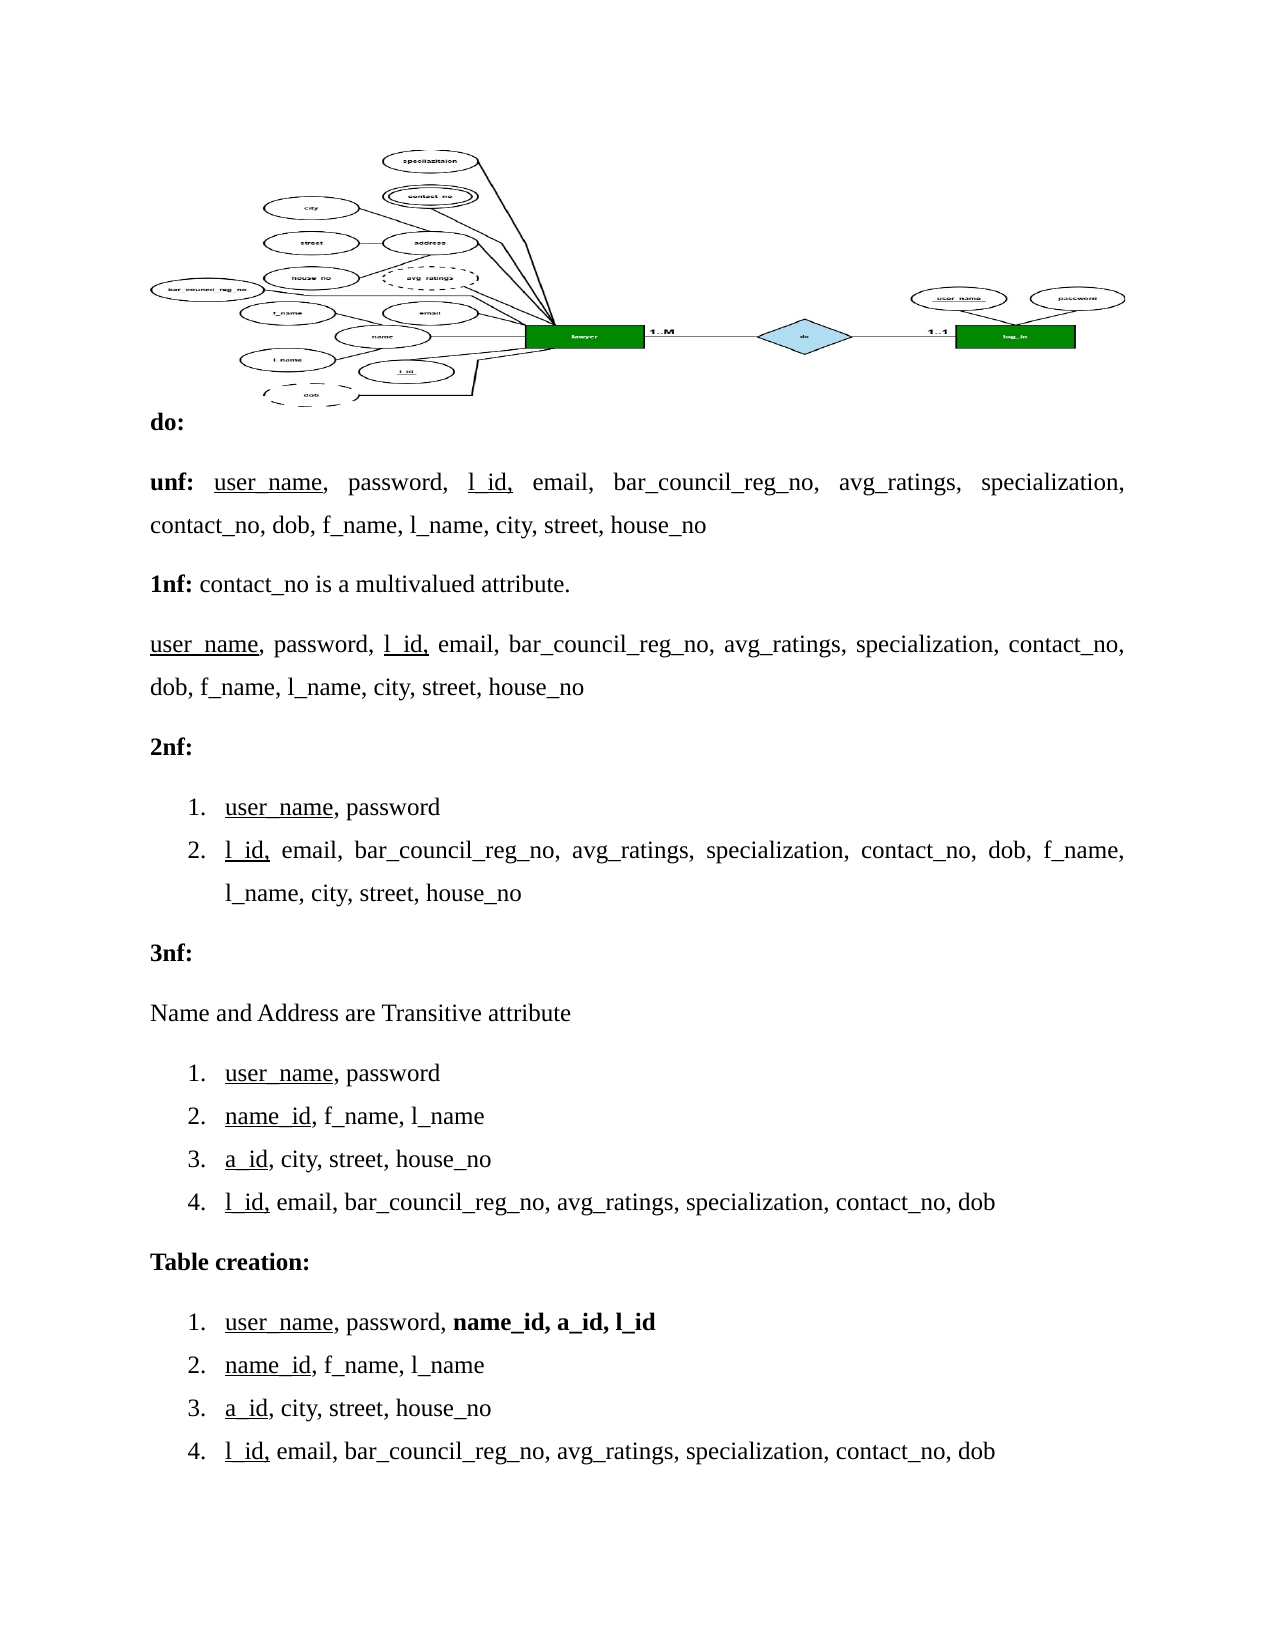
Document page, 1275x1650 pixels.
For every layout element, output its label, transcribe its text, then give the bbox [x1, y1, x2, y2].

list l_id, email, bar_council_reg_no, avg_ratings, specialization, contact_no, dob, f_name, l_name, city, street, house_no [187, 835, 1125, 907]
text 2nf: [150, 732, 1125, 761]
text 1nf: contact_no is a multivalued attribute. [150, 569, 1125, 598]
text 3nf: [150, 938, 1125, 967]
text Name and Address are Transitive attribute [150, 998, 1125, 1027]
list l_id, email, bar_council_reg_no, avg_ratings, specialization, contact_no, dob [187, 1436, 1125, 1465]
list user_name, password, name_id, a_id, l_id [187, 1307, 1125, 1335]
list l_id, email, bar_council_reg_no, avg_ratings, specialization, contact_no, dob [187, 1187, 1125, 1216]
list user_name, password [187, 1058, 1125, 1086]
text unf: user_name, password, l_id, email, bar_council_reg_no, avg_ratings, specialization, contact_no, dob, f_name, l_name, city, street, house_no [150, 467, 1125, 538]
text do: [150, 407, 1125, 436]
picture [150, 150, 1125, 407]
list a_id, city, street, house_no [187, 1393, 1125, 1422]
list name_id, f_name, l_name [187, 1350, 1125, 1378]
list name_id, f_name, l_name [187, 1101, 1125, 1129]
text Table creation: [150, 1247, 1125, 1276]
list a_id, city, street, house_no [187, 1144, 1125, 1173]
list user_name, password [187, 792, 1125, 821]
text user_name, password, l_id, email, bar_council_reg_no, avg_ratings, specialization, contact_no, dob, f_name, l_name, city, street, house_no [150, 629, 1125, 701]
